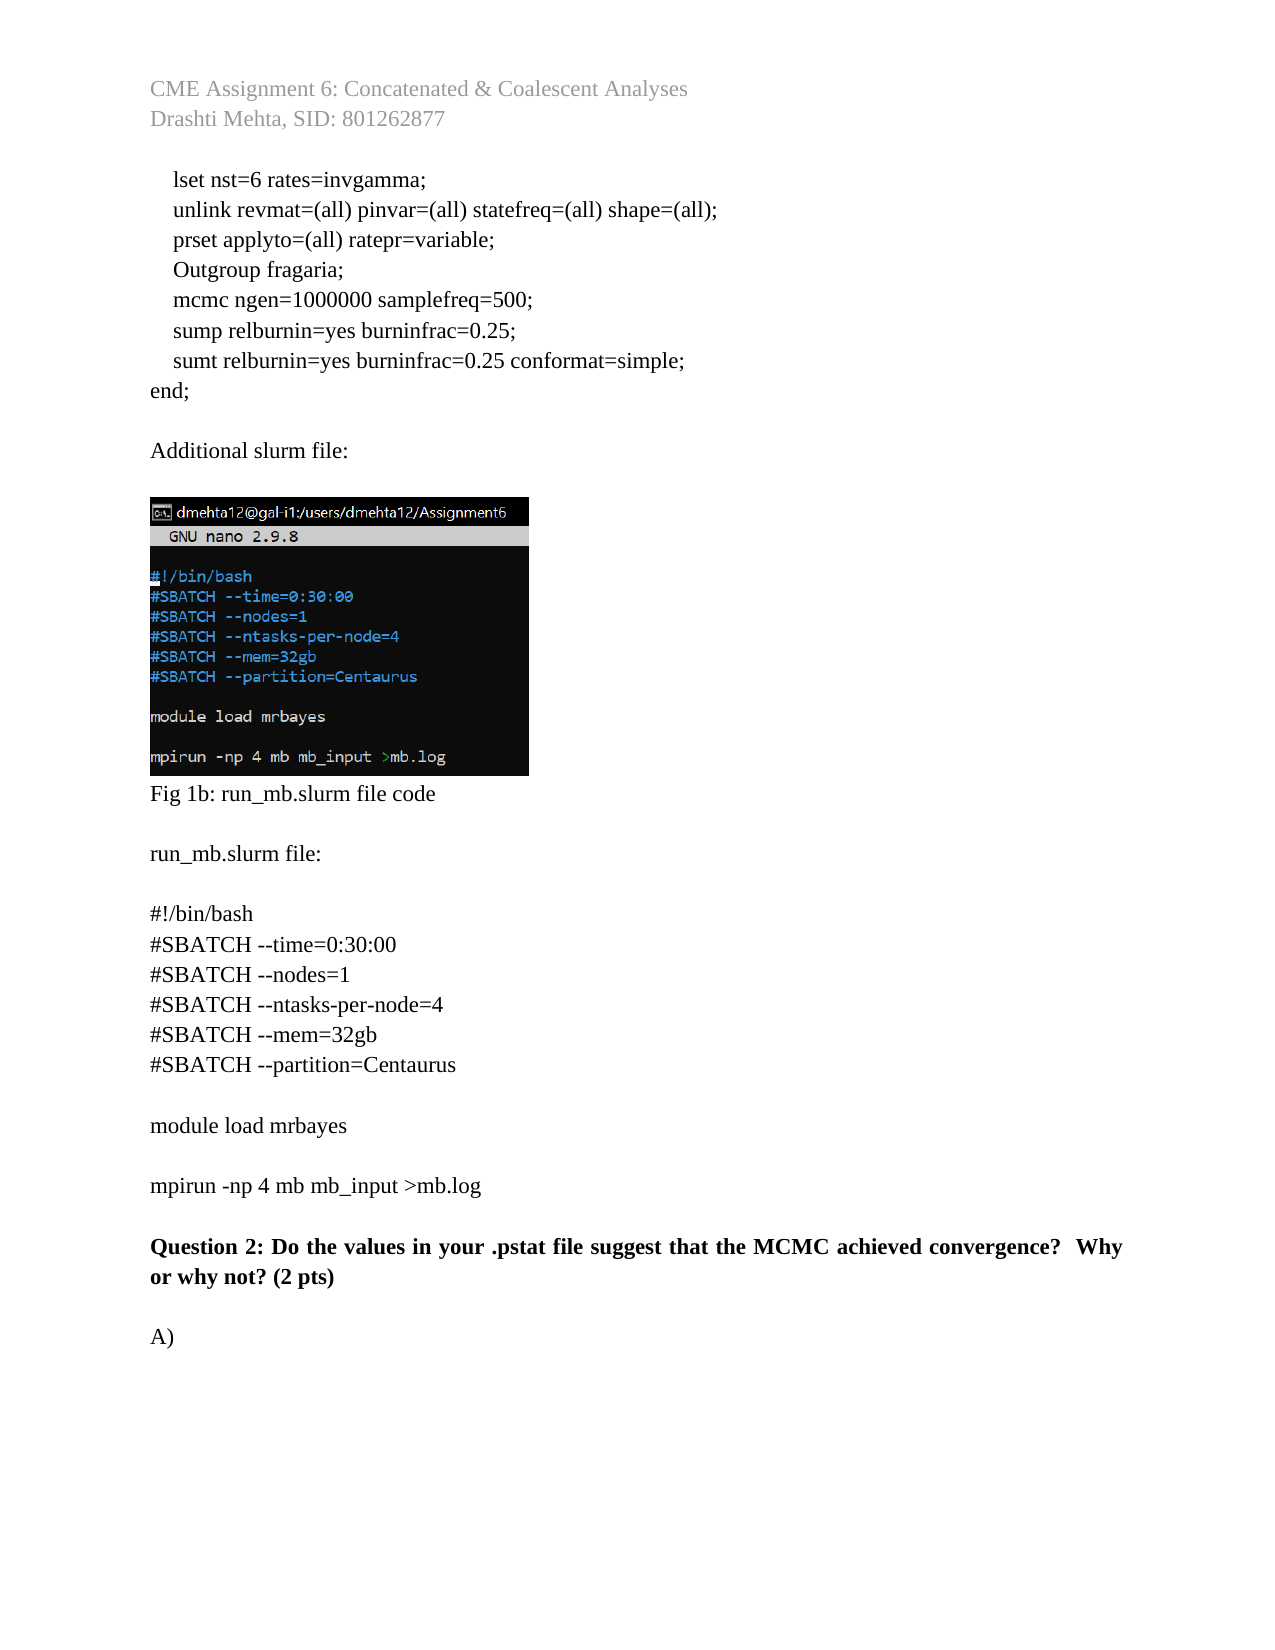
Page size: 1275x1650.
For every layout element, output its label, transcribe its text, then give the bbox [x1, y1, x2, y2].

text #SBATCH --mem=32gb [150, 1021, 1125, 1048]
text Question 2: Do the values in your .pstat file suggest that the MCMC achieved convergence? Why or why not? (2 pts) [150, 1233, 1125, 1289]
text Additional slurm file: [150, 437, 1125, 464]
text lset nst=6 rates=invgamma; [150, 166, 1125, 192]
text #!/bin/bash [150, 900, 1125, 927]
text mcmc ngen=1000000 samplefreq=500; [150, 286, 1125, 313]
text #SBATCH --ntasks-per-node=4 [150, 991, 1125, 1017]
text #SBATCH --nodes=1 [150, 961, 1125, 987]
text mpirun -np 4 mb mb_input >mb.log [150, 1172, 1125, 1199]
text sump relburnin=yes burninfrac=0.25; [150, 317, 1125, 343]
text end; [150, 377, 1125, 403]
text #SBATCH --time=0:30:00 [150, 931, 1125, 957]
text prset applyto=(all) ratepr=variable; [150, 226, 1125, 252]
picture [150, 497, 529, 776]
text Fig 1b: run_mb.slurm file code [150, 779, 1125, 806]
text run_mb.slurm file: [150, 840, 1125, 866]
text A) [150, 1323, 1125, 1350]
text #SBATCH --partition=Centaurus [150, 1051, 1125, 1078]
text sumt relburnin=yes burninfrac=0.25 conformat=simple; [150, 347, 1125, 373]
text Outgroup fragaria; [150, 256, 1125, 283]
text unlink revmat=(all) pinvar=(all) statefreq=(all) shape=(all); [150, 196, 1125, 222]
text module load mrbayes [150, 1112, 1125, 1138]
